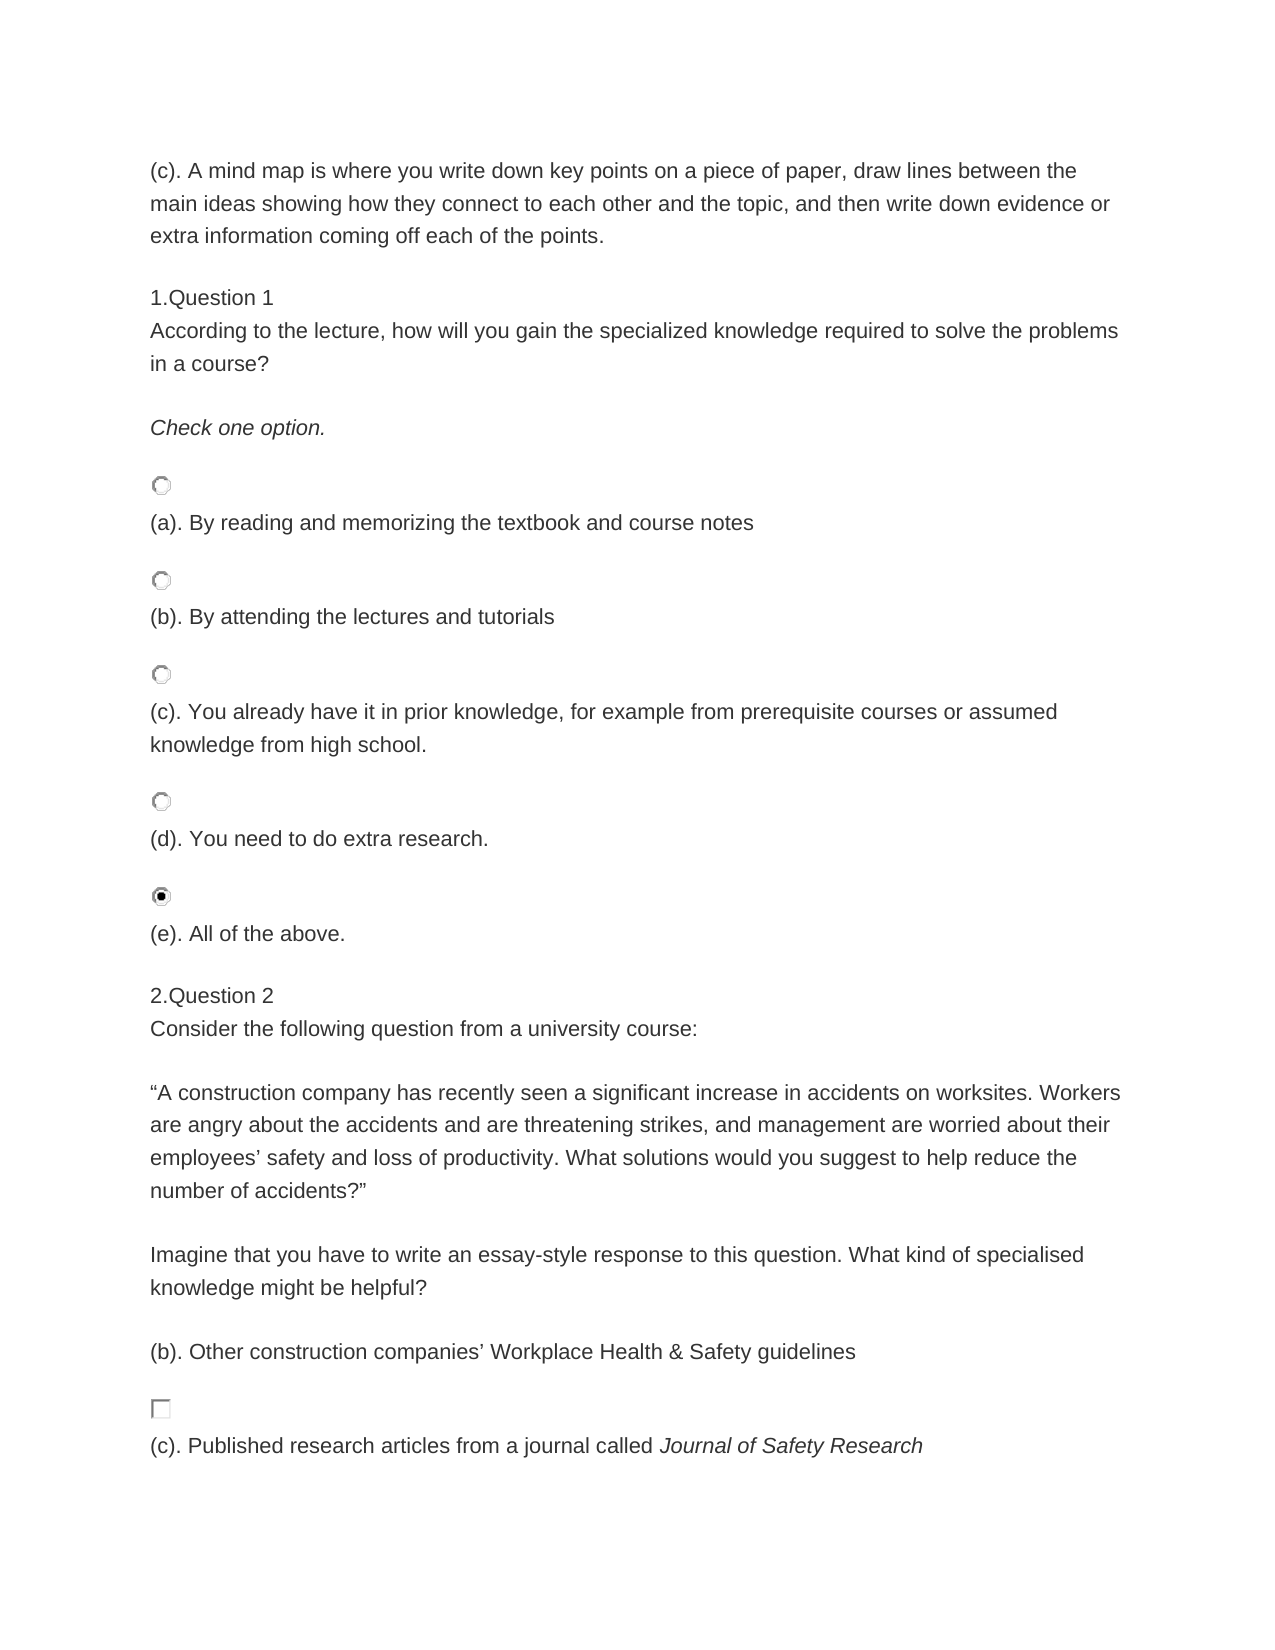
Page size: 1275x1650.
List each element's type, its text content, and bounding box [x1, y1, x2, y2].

text (b). Other construction companies’ Workplace Health & Safety guidelines [150, 1331, 1125, 1364]
text 2.Question 2 [150, 975, 1125, 1008]
text (c). A mind map is where you write down key points on a piece of paper, draw lines between the main ideas showing how they connect to each other and the topic, and then write down evidence or extra information coming off each of the points. [150, 150, 1125, 248]
text (e). All of the above. [150, 913, 1125, 946]
text Consider the following question from a university course: [150, 1008, 1125, 1041]
text Check one option. [150, 407, 1125, 440]
text (b). By attending the lectures and tutorials [150, 596, 1125, 629]
text Imagine that you have to write an essay-style response to this question. What kind of specialised knowledge might be helpful? [150, 1234, 1125, 1300]
text (c). You already have it in prior knowledge, for example from prerequisite courses or assumed knowledge from high school. [150, 691, 1125, 757]
text According to the lecture, how will you gain the specialized knowledge required to solve the problems in a course? [150, 310, 1125, 376]
text (a). By reading and memorizing the textbook and course notes [150, 502, 1125, 535]
text 1.Question 1 [150, 278, 1125, 310]
text (d). You need to do extra research. [150, 818, 1125, 851]
text “A construction company has recently seen a significant increase in accidents on worksites. Workers are angry about the accidents and are threatening strikes, and management are worried about their employees’ safety and loss of productivity. What solutions would you suggest to help reduce the number of accidents?” [150, 1072, 1125, 1203]
text (c). Published research articles from a journal called Journal of Safety Research [150, 1426, 1125, 1459]
